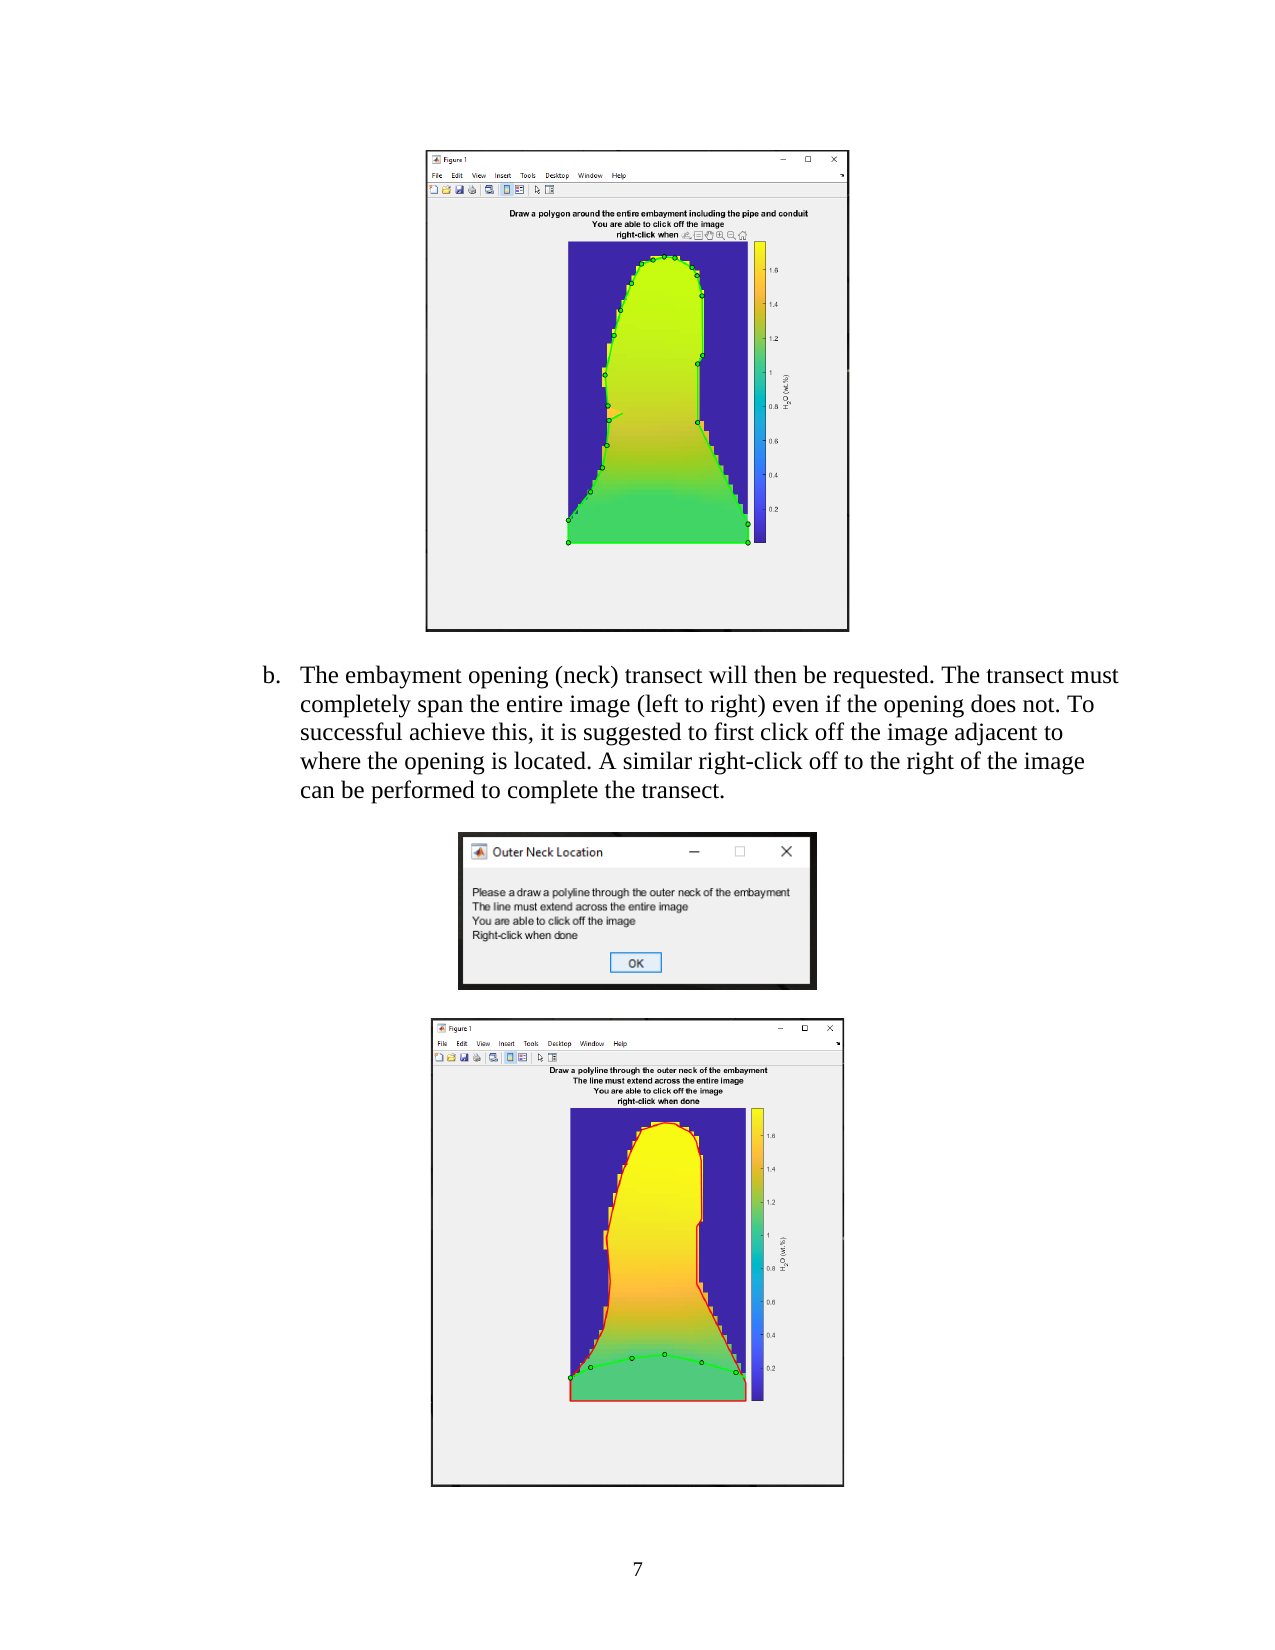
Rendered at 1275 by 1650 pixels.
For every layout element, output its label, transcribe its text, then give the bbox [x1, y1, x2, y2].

picture [425, 150, 850, 632]
picture [430, 1018, 845, 1487]
list The embayment opening (neck) transect will then be requested. The transect must completely span the entire image (left to right) even if the opening does not. To successful achieve this, it is suggested to first click off the image adjacent to where the opening is located. A similar right-click off to the right of the image can be performed to complete the transect. [262, 660, 1125, 804]
picture [458, 832, 817, 990]
